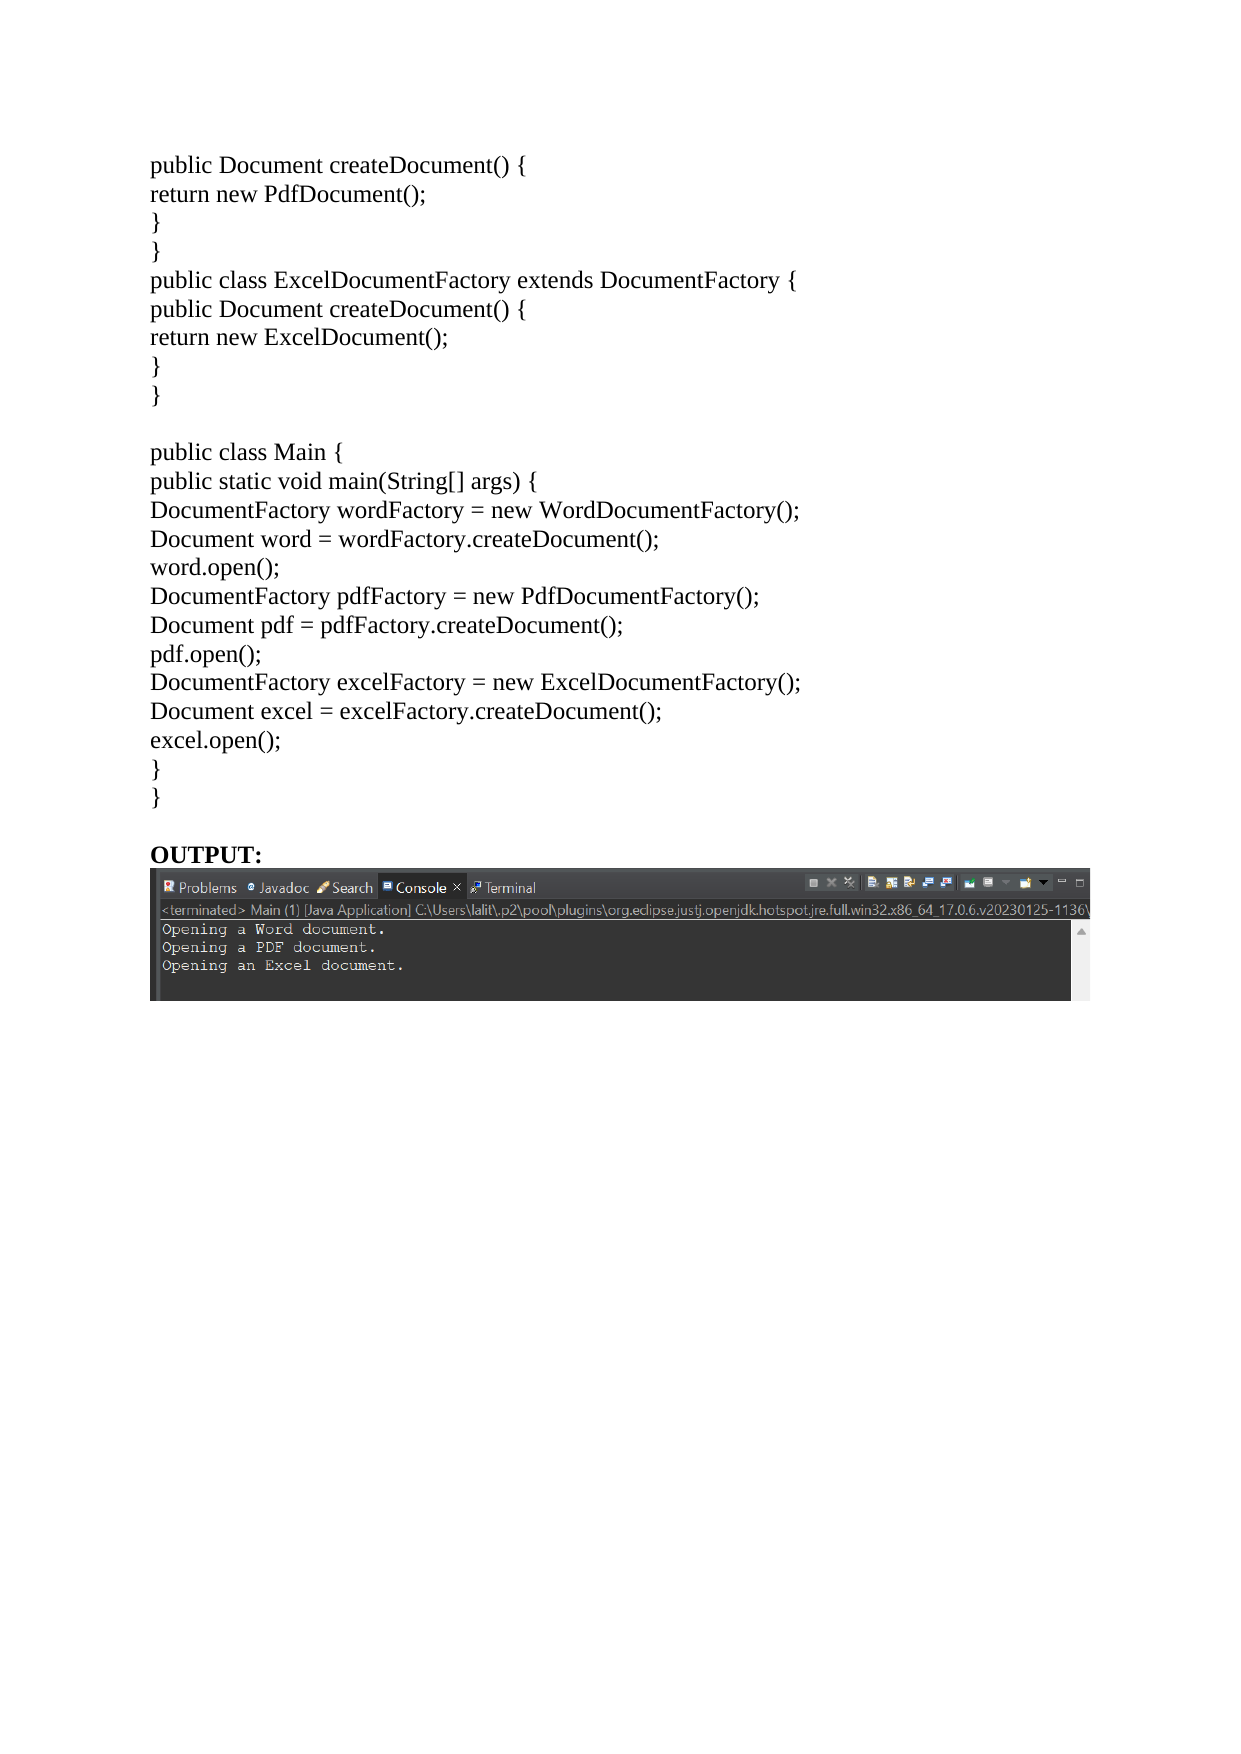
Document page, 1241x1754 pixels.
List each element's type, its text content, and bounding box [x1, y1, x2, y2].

text Document word = wordFactory.createDocument(); [150, 524, 1090, 552]
text OUTPUT: [150, 840, 1090, 868]
text } [150, 754, 1090, 782]
text Document excel = excelFactory.createDocument(); [150, 696, 1090, 725]
picture [150, 868, 1091, 1001]
text return new PdfDocument(); [150, 179, 1090, 207]
text } [150, 351, 1090, 380]
text public Document createDocument() { [150, 150, 1090, 179]
text public static void main(String[] args) { [150, 466, 1090, 495]
text DocumentFactory pdfFactory = new PdfDocumentFactory(); [150, 581, 1090, 610]
text DocumentFactory excelFactory = new ExcelDocumentFactory(); [150, 667, 1090, 696]
text } [150, 782, 1090, 811]
text pdf.open(); [150, 639, 1090, 667]
text } [150, 207, 1090, 236]
text } [150, 236, 1090, 265]
text public class ExcelDocumentFactory extends DocumentFactory { [150, 265, 1090, 294]
text Document pdf = pdfFactory.createDocument(); [150, 610, 1090, 639]
text public class Main { [150, 437, 1090, 466]
text public Document createDocument() { [150, 294, 1090, 322]
text word.open(); [150, 552, 1090, 581]
text DocumentFactory wordFactory = new WordDocumentFactory(); [150, 495, 1090, 524]
text return new ExcelDocument(); [150, 322, 1090, 351]
text excel.open(); [150, 725, 1090, 754]
text } [150, 380, 1090, 409]
